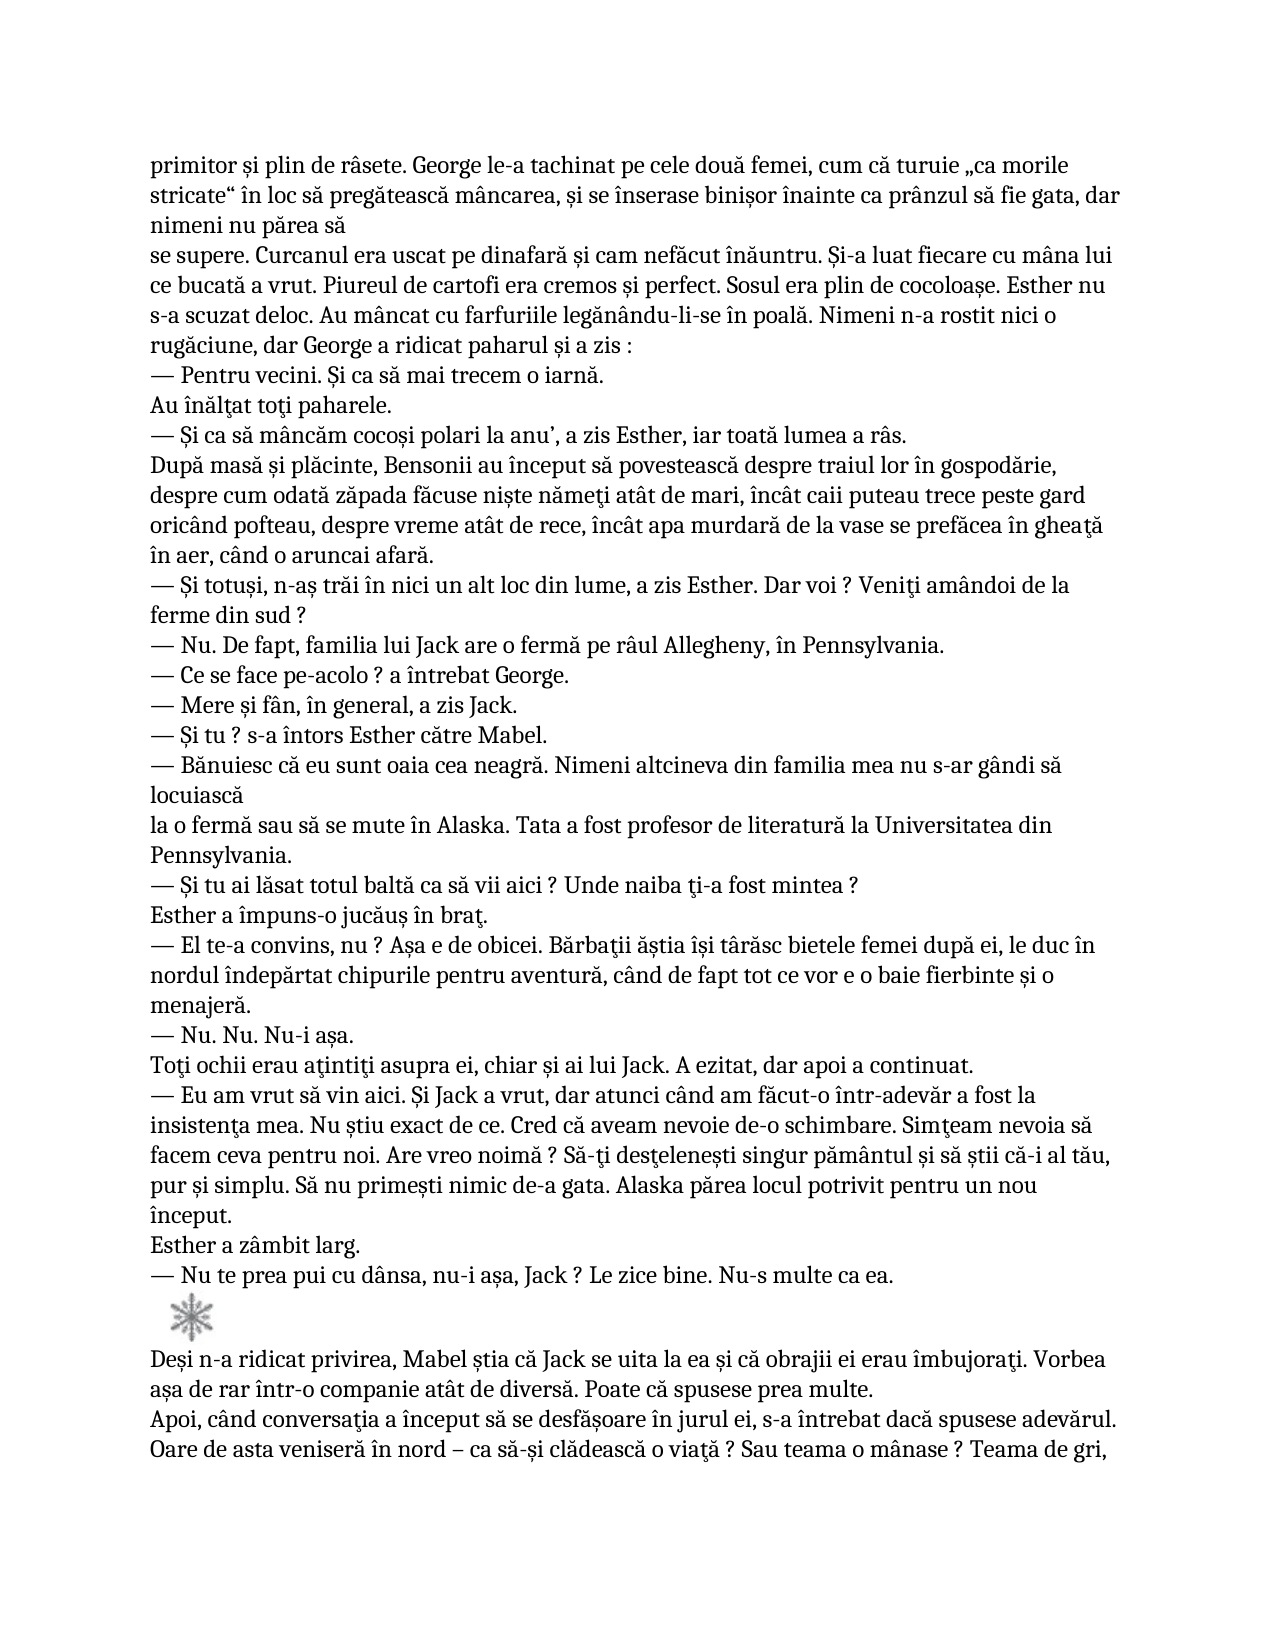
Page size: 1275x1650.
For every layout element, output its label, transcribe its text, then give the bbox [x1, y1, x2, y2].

text — Şi totuşi, n-aş trăi în nici un alt loc din lume, a zis Esther. Dar voi ? Veniţi amândoi de la ferme din sud ? [150, 570, 1125, 630]
text Esther a zâmbit larg. [150, 1230, 1125, 1260]
text — Pentru vecini. Şi ca să mai trecem o iarnă. [150, 360, 1125, 390]
text Esther a împuns-o jucăuş în braţ. [150, 900, 1125, 930]
text — Bănuiesc că eu sunt oaia cea neagră. Nimeni altcineva din familia mea nu s-ar gândi să locuiască [150, 750, 1125, 810]
text Toţi ochii erau aţintiţi asupra ei, chiar şi ai lui Jack. A ezitat, dar apoi a continuat. [150, 1050, 1125, 1080]
text — Nu. De fapt, familia lui Jack are o fermă pe râul Allegheny, în Pennsylvania. [150, 630, 1125, 660]
text la o fermă sau să se mute în Alaska. Tata a fost profesor de literatură la Universitatea din Pennsylvania. [150, 810, 1125, 870]
picture [168, 1290, 217, 1345]
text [150, 1404, 1125, 1464]
text — Nu. Nu. Nu-i aşa. [150, 1020, 1125, 1050]
text — Eu am vrut să vin aici. Şi Jack a vrut, dar atunci când am făcut-o într-adevăr a fost la insistenţa mea. Nu ştiu exact de ce. Cred că aveam nevoie de-o schimbare. Simţeam nevoia să facem ceva pentru noi. Are vreo noimă ? Să-ţi desţeleneşti singur pământul şi să ştii că-i al tău, pur şi simplu. Să nu primeşti nimic de-a gata. Alaska părea locul potrivit pentru un nou început. [150, 1080, 1125, 1230]
text — Şi ca să mâncăm cocoşi polari la anu’, a zis Esther, iar toată lumea a râs. [150, 420, 1125, 450]
text — Ce se face pe-acolo ? a întrebat George. [150, 660, 1125, 690]
text — Mere şi fân, în general, a zis Jack. [150, 690, 1125, 720]
text După masă şi plăcinte, Bensonii au început să povestească despre traiul lor în gospodărie, despre cum odată zăpada făcuse nişte nămeţi atât de mari, încât caii puteau trece peste gard oricând pofteau, despre vreme atât de rece, încât apa murdară de la vase se prefăcea în gheaţă în aer, când o aruncai afară. [150, 450, 1125, 570]
text — Nu te prea pui cu dânsa, nu-i aşa, Jack ? Le zice bine. Nu-s multe ca ea. [150, 1260, 1125, 1290]
text — Şi tu ? s-a întors Esther către Mabel. [150, 720, 1125, 750]
text Au înălţat toţi paharele. [150, 390, 1125, 420]
text — El te-a convins, nu ? Aşa e de obicei. Bărbaţii ăştia îşi târăsc bietele femei după ei, le duc în nordul îndepărtat chipurile pentru aventură, când de fapt tot ce vor e o baie fierbinte şi o menajeră. [150, 930, 1125, 1020]
text Deşi n-a ridicat privirea, Mabel ştia că Jack se uita la ea şi că obrajii ei erau îmbujoraţi. Vorbea aşa de rar într-o companie atât de diversă. Poate că spusese prea multe. [150, 1344, 1125, 1404]
text se supere. Curcanul era uscat pe dinafară şi cam nefăcut înăuntru. Şi-a luat fiecare cu mâna lui ce bucată a vrut. Piureul de cartofi era cremos şi perfect. Sosul era plin de cocoloaşe. Esther nu s-a scuzat deloc. Au mâncat cu farfuriile legănându-li-se în poală. Nimeni n-a rostit nici o rugăciune, dar George a ridicat paharul şi a zis : [150, 240, 1125, 360]
text — Şi tu ai lăsat totul baltă ca să vii aici ? Unde naiba ţi-a fost mintea ? [150, 870, 1125, 900]
text primitor şi plin de râsete. George le-a tachinat pe cele două femei, cum că turuie „ca morile stricate“ în loc să pregătească mâncarea, şi se înserase binişor înainte ca prânzul să fie gata, dar nimeni nu părea să [150, 150, 1125, 240]
